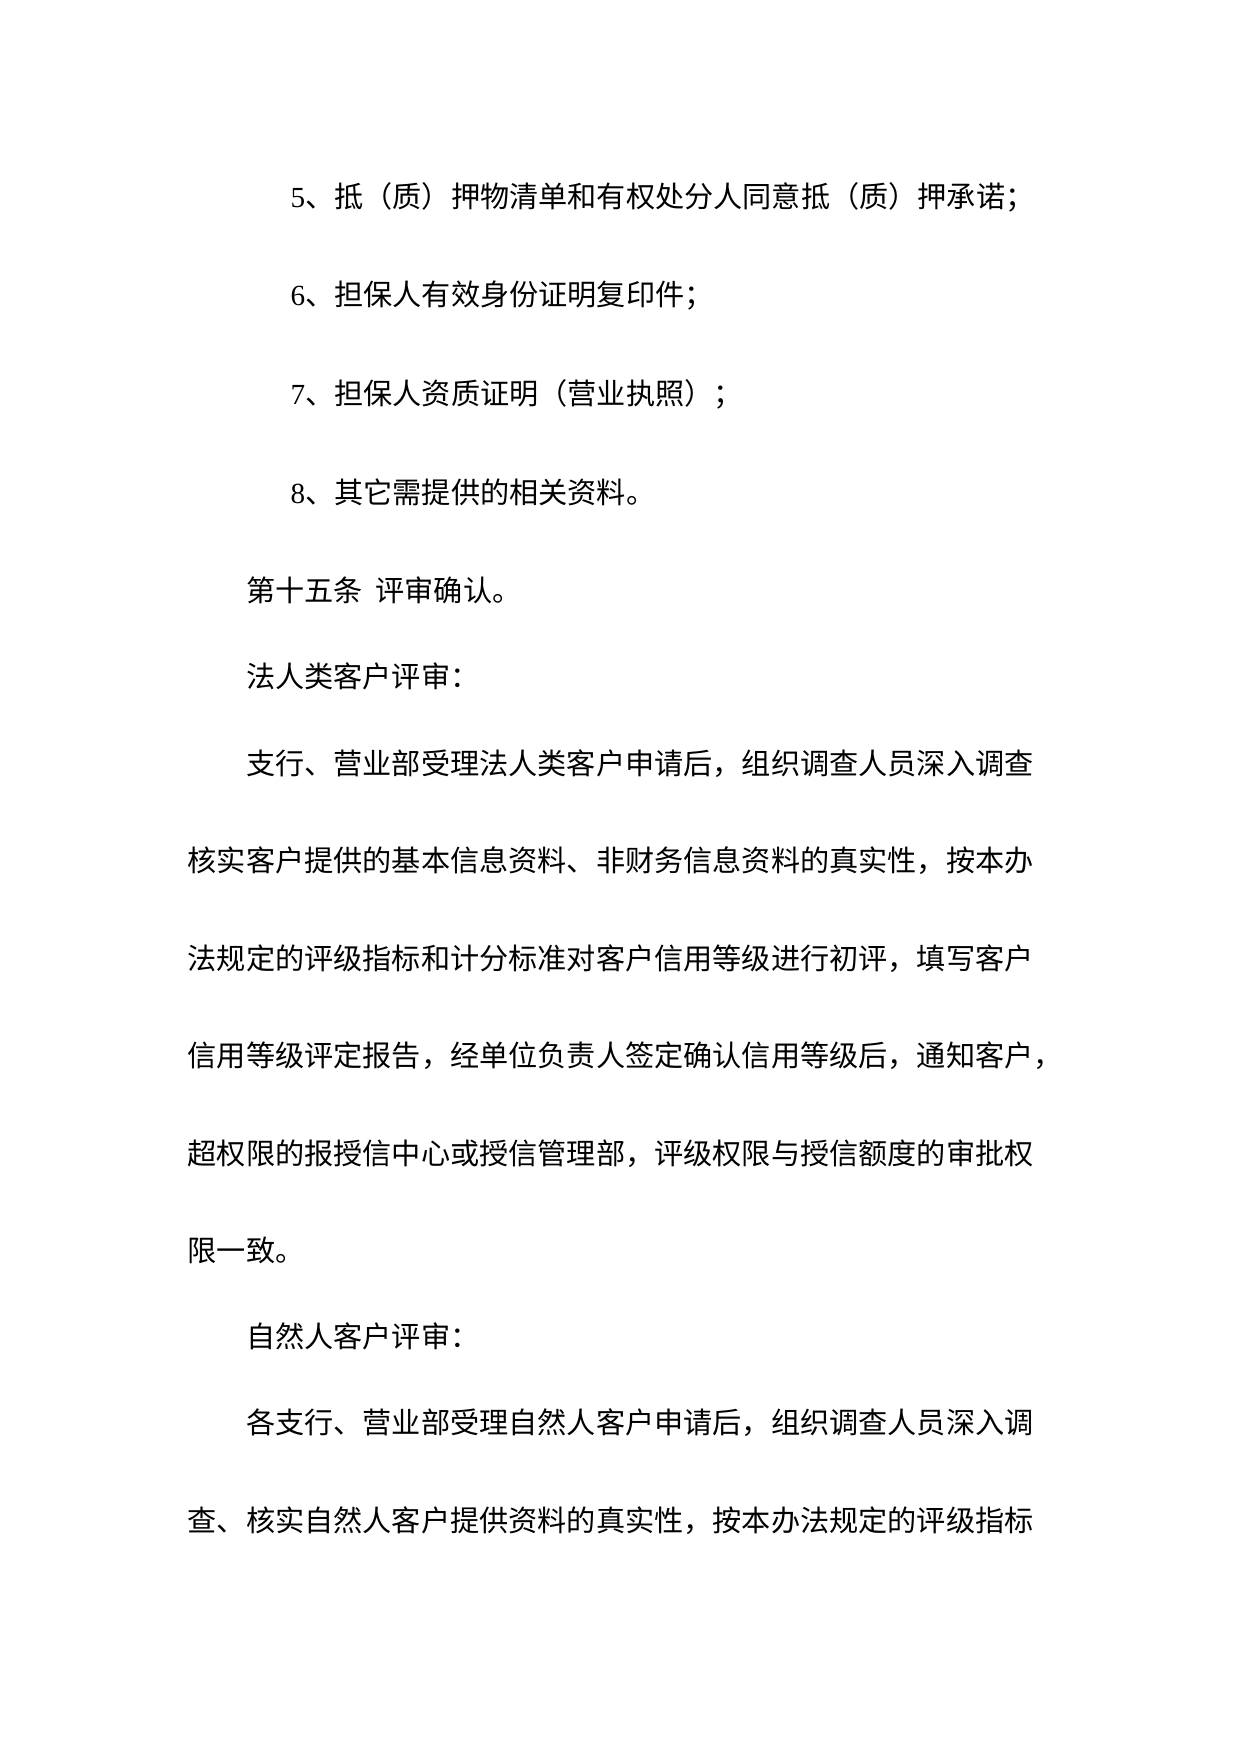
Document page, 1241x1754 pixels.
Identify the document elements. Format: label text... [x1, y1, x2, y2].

text 6、担保人有效身份证明复印件； [229, 261, 1053, 326]
text 第十五条 评审确认。 [187, 557, 1053, 622]
text 支行、营业部受理法人类客户申请后，组织调查人员深入调查核实客户提供的基本信息资料、非财务信息资料的真实性，按本办法规定的评级指标和计分标准对客户信用等级进行初评，填写客户信用等级评定报告，经单位负责人签定确认信用等级后，通知客户，超权限的报授信中心或授信管理部，评级权限与授信额度的审批权限一致。 [187, 729, 1053, 1281]
text 自然人客户评审： [187, 1302, 1053, 1367]
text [187, 1389, 1053, 1551]
text 5、抵（质）押物清单和有权处分人同意抵（质）押承诺； [229, 162, 1053, 227]
text 7、担保人资质证明（营业执照）； [229, 359, 1053, 424]
text 法人类客户评审： [187, 643, 1053, 708]
text 8、其它需提供的相关资料。 [229, 458, 1053, 523]
